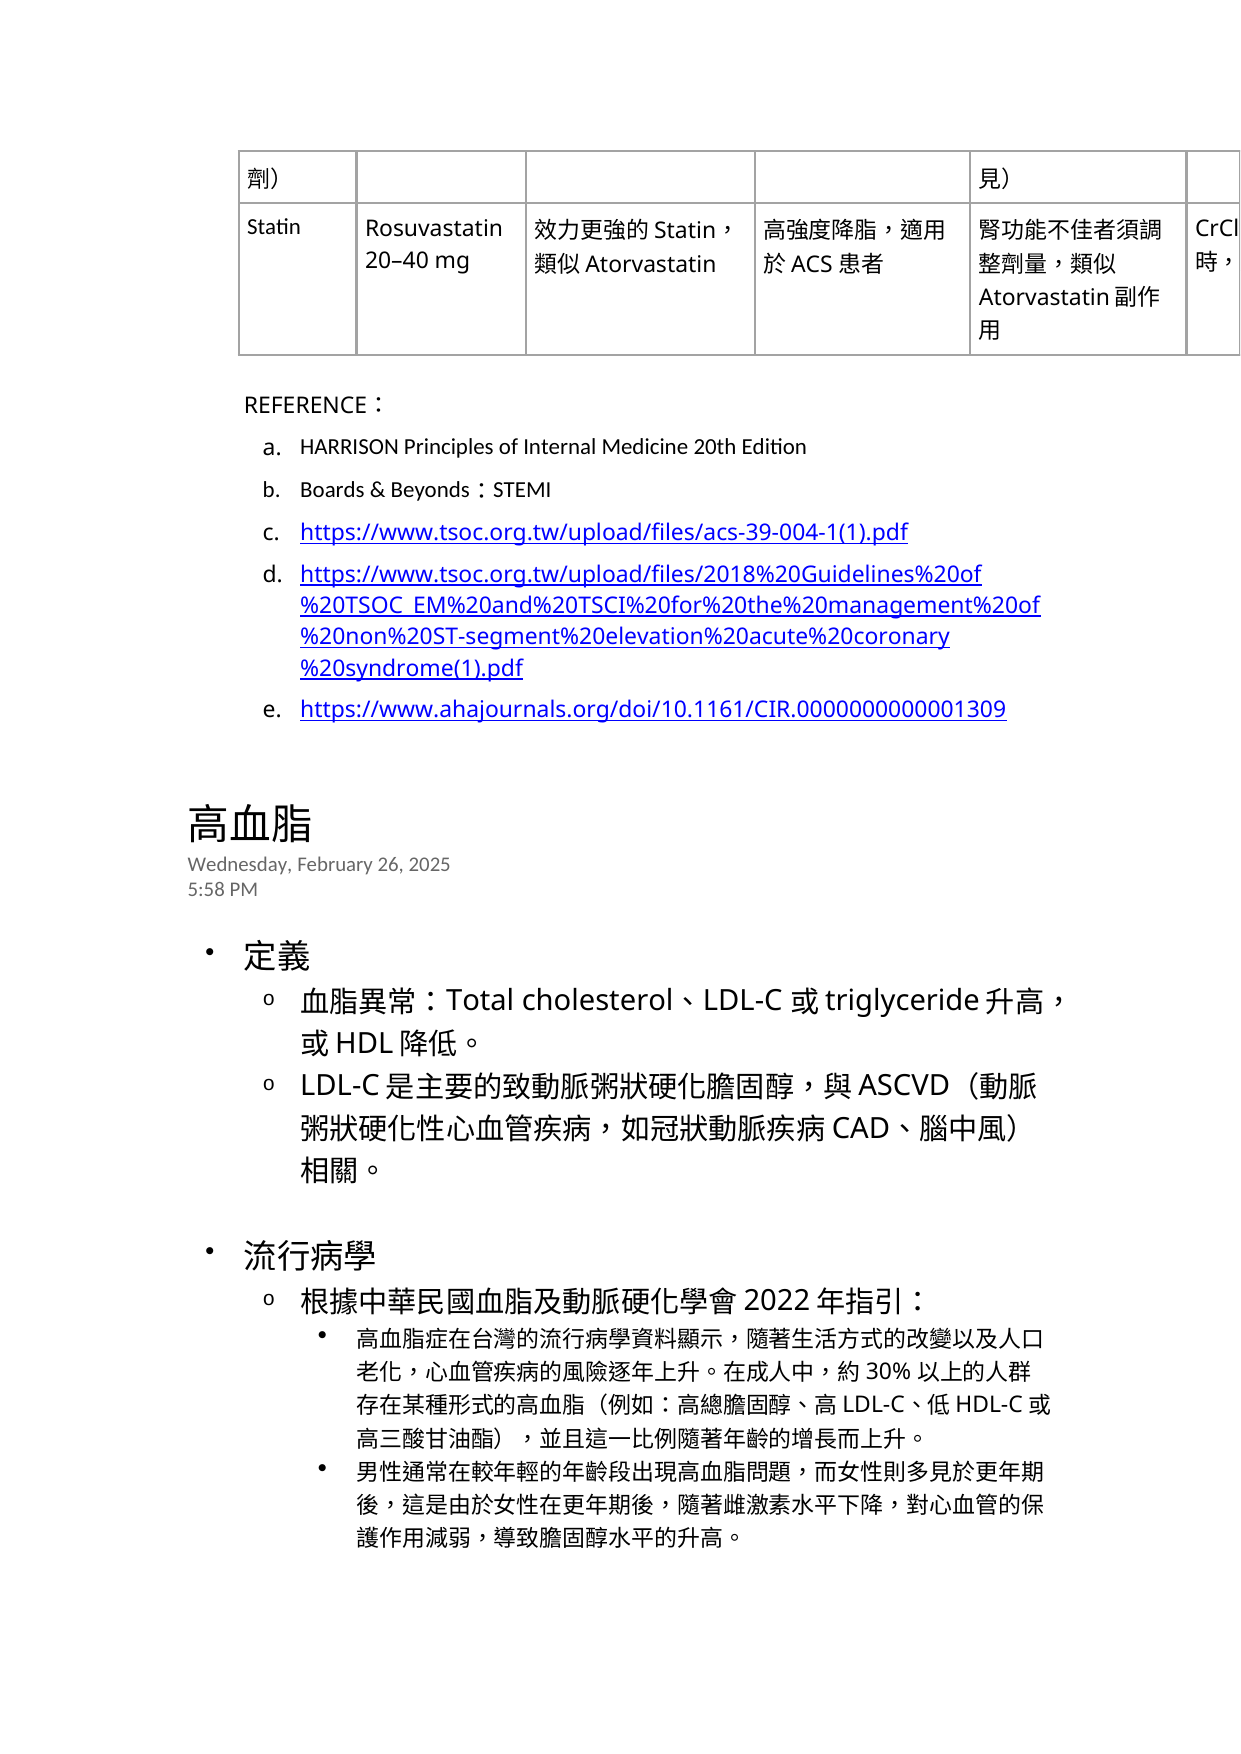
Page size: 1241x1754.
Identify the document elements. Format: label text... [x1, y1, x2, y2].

list 血脂異常：Total cholesterol、LDL-C 或triglyceride升高，或HDL降低。 [262, 978, 1053, 1063]
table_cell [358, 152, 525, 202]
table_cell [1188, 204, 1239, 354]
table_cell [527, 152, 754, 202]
list https://www.tsoc.org.tw/upload/files/2018%20Guidelines%20of%20TSOC_EM%20and%20TSCI%20for%20the%20management%20of%20non%20ST-segment%20elevation%20acute%20coronary%20syndrome(1).pdf [262, 558, 1053, 683]
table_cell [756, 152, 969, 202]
list https://www.tsoc.org.tw/upload/files/acs-39-004-1(1).pdf [262, 516, 1053, 547]
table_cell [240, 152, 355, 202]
list Boards & Beyonds：STEMI [262, 472, 1053, 506]
list 根據中華民國血脂及動脈硬化學會2022年指引： [262, 1278, 1053, 1321]
text 5:58 PM [187, 877, 1053, 902]
text Wednesday, February 26, 2025 [187, 851, 1053, 877]
list 定義 [206, 930, 1053, 978]
list 流行病學 [206, 1230, 1053, 1278]
list LDL-C是主要的致動脈粥狀硬化膽固醇，與ASCVD（動脈粥狀硬化性心血管疾病，如冠狀動脈疾病 CAD、腦中風） 相關。 [262, 1063, 1053, 1190]
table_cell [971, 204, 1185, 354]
list HARRISON Principles of Internal Medicine 20th Edition [262, 431, 1053, 462]
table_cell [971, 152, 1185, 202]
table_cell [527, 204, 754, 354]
list 男性通常在較年輕的年齡段出現高血脂問題，而女性則多見於更年期後，這是由於女性在更年期後，隨著雌激素水平下降，對心血管的保護作用減弱，導致膽固醇水平的升高。 [319, 1454, 1053, 1553]
list 高血脂症在台灣的流行病學資料顯示，隨著生活方式的改變以及人口老化，心血管疾病的風險逐年上升。在成人中，約 30% 以上的人群存在某種形式的高血脂（例如：高總膽固醇、高LDL-C、低HDL-C 或高三酸甘油酯），並且這一比例隨著年齡的增長而上升。 [319, 1321, 1053, 1454]
text 高血脂 [187, 791, 1053, 851]
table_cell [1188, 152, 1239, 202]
text REFERENCE： [244, 387, 1053, 420]
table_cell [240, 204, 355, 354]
list https://www.ahajournals.org/doi/10.1161/CIR.0000000000001309 [262, 693, 1053, 724]
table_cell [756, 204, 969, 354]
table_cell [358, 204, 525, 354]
